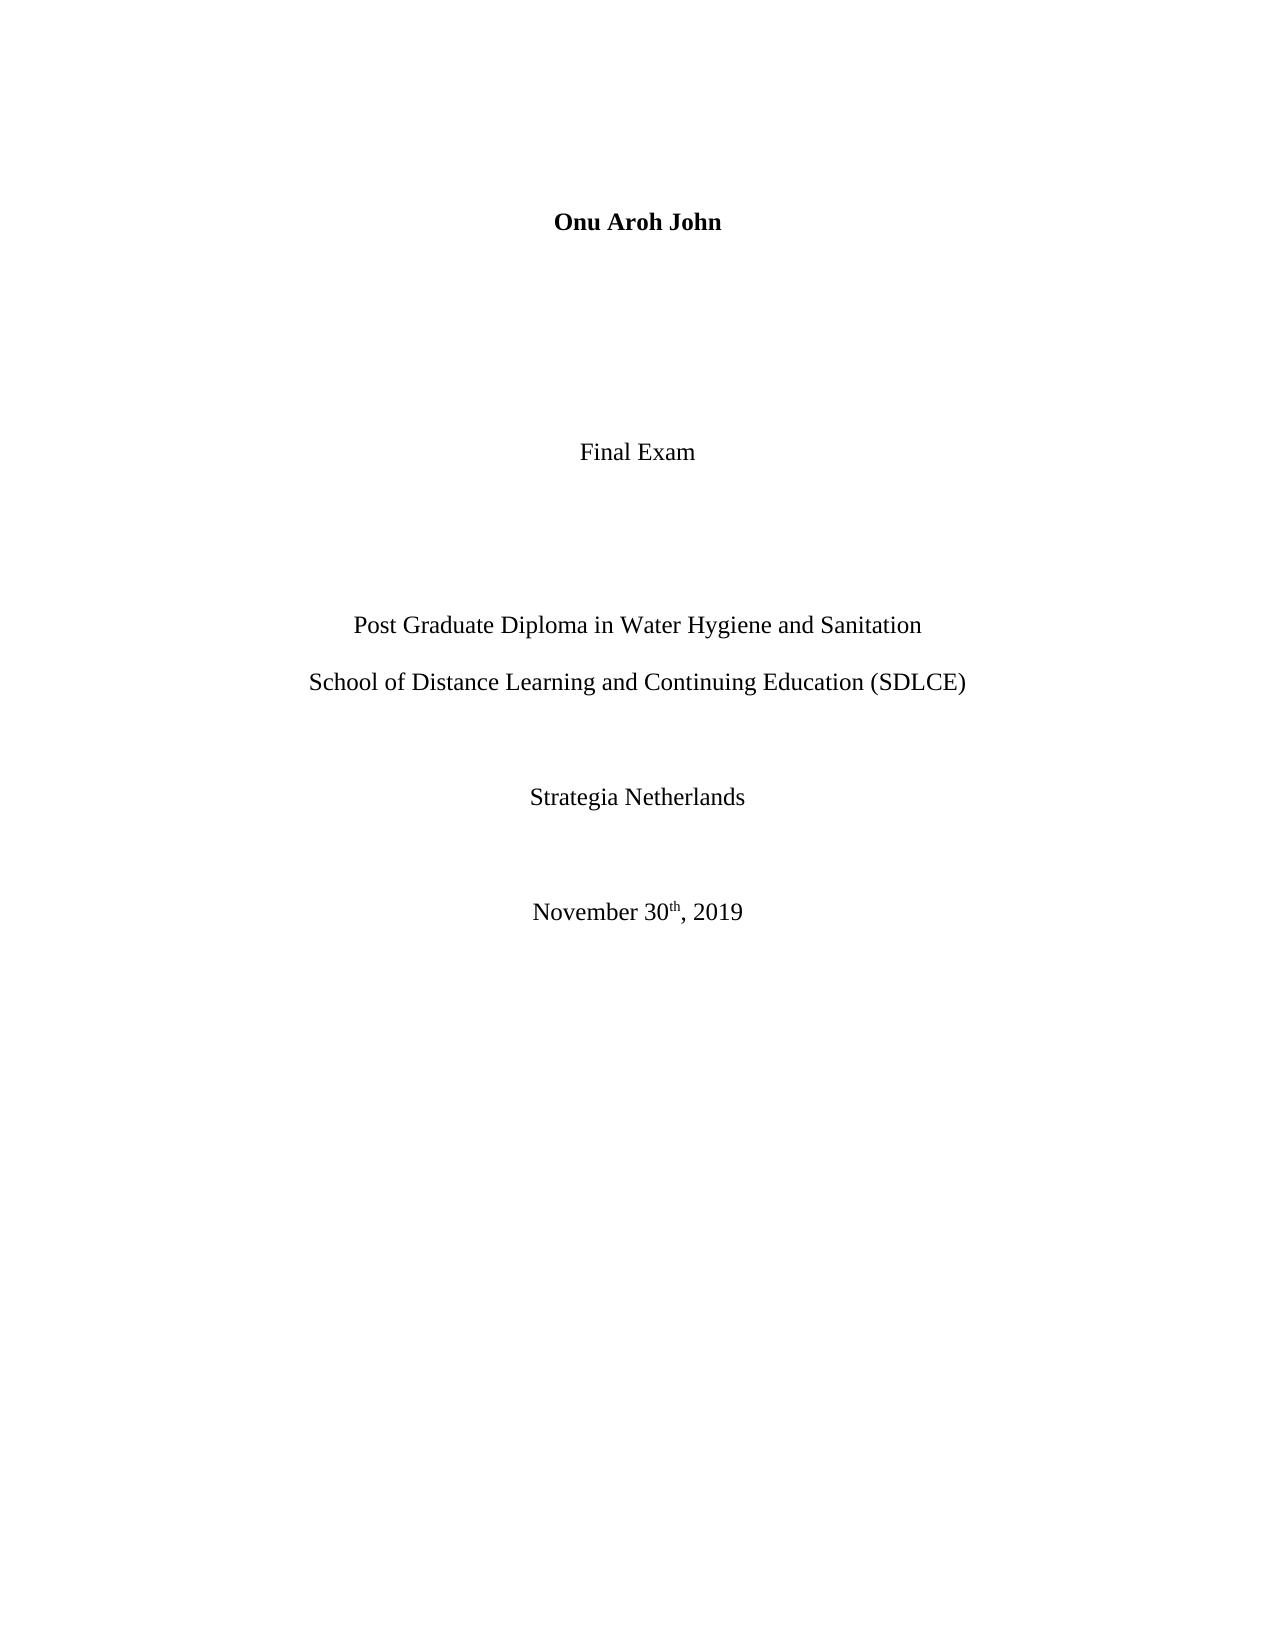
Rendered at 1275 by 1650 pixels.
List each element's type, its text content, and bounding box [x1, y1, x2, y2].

text Strategia Netherlands [150, 782, 1125, 811]
text School of Distance Learning and Continuing Education (SDLCE) [150, 667, 1125, 696]
text Onu Aroh John [150, 207, 1125, 236]
text November 30th, 2019 [150, 897, 1125, 926]
text Final Exam [150, 437, 1125, 466]
text Post Graduate Diploma in Water Hygiene and Sanitation [150, 610, 1125, 639]
